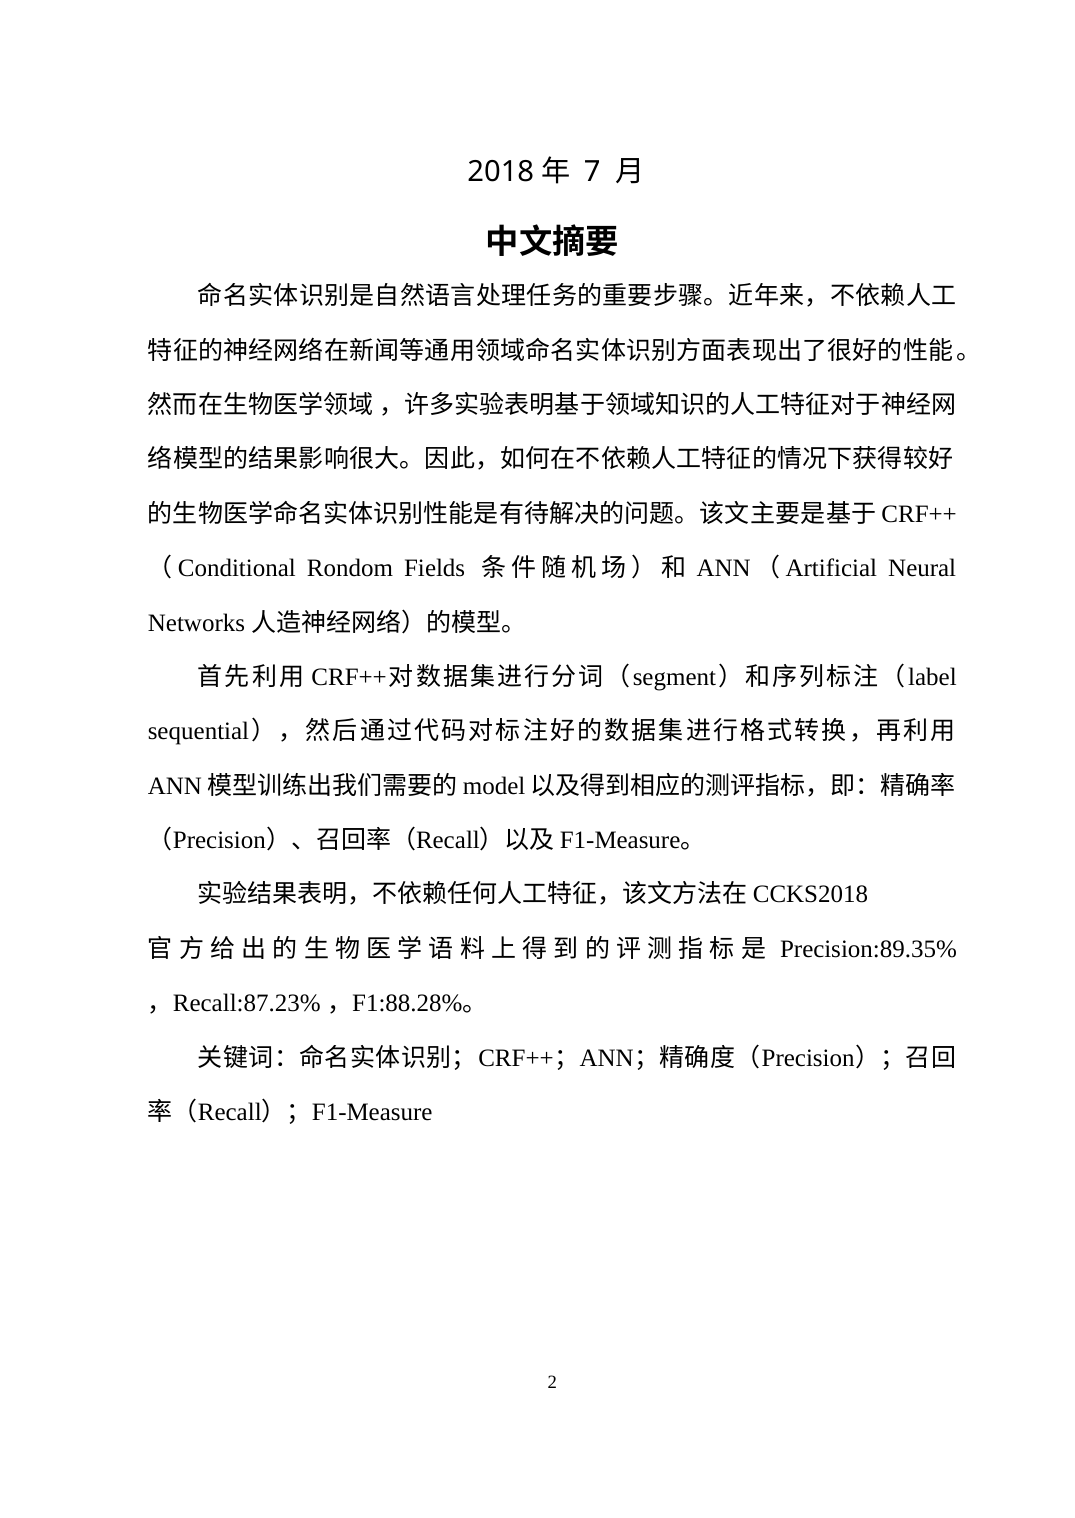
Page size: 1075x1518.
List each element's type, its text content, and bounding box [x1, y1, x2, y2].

text 2018 年 7 月 [148, 148, 957, 190]
text 官方给出的生物医学语料上得到的评测指标是Precision:89.35% ，Recall:87.23% ，F1:88.28%。 [148, 928, 957, 1019]
subtitle 中文摘要 [148, 215, 957, 263]
text 首先利用CRF++对数据集进行分词（segment）和序列标注（label sequential），然后通过代码对标注好的数据集进行格式转换，再利用ANN模型训练出我们需要的model以及得到相应的测评指标，即：精确率（Precision）、召回率（Recall）以及F1-Measure。 [148, 656, 957, 856]
text 实验结果表明，不依赖任何人工特征，该文方法在CCKS2018 [148, 874, 957, 910]
text 命名实体识别是自然语言处理任务的重要步骤。近年来，不依赖人工特征的神经网络在新闻等通用领域命名实体识别方面表现出了很好的性能。然而在生物医学领域 ，许多实验表明基于领域知识的人工特征对于神经网络模型的结果影响很大。因此，如何在不依赖人工特征的情况下获得较好的生物医学命名实体识别性能是有待解决的问题。该文主要是基于CRF++（Conditional Rondom Fields 条件随机场）和ANN（Artificial Neural Networks 人造神经网络）的模型。 [148, 276, 957, 638]
text 关键词：命名实体识别；CRF++；ANN；精确度（Precision）；召回率（Recall）；F1-Measure [148, 1037, 957, 1128]
